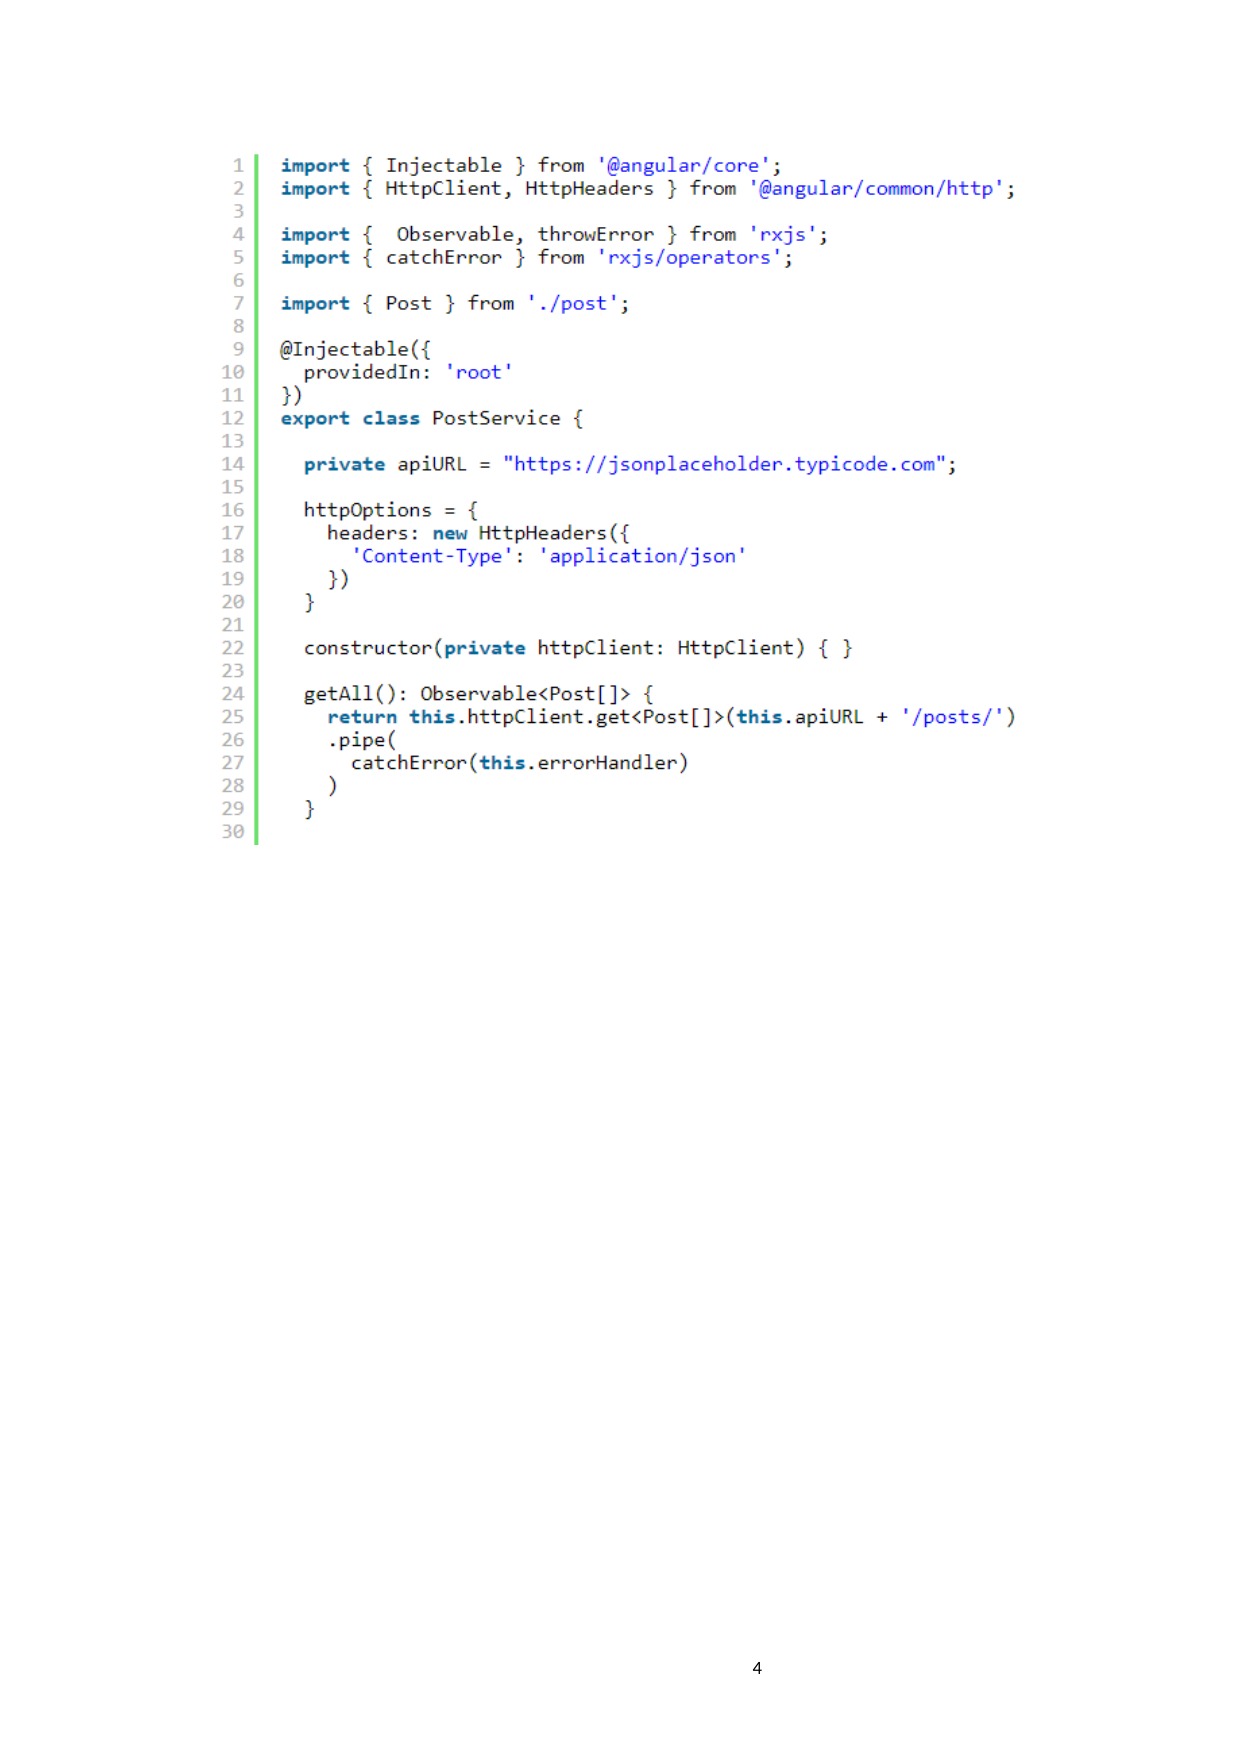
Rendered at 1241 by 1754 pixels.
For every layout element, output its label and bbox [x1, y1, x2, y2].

picture [187, 150, 1052, 845]
